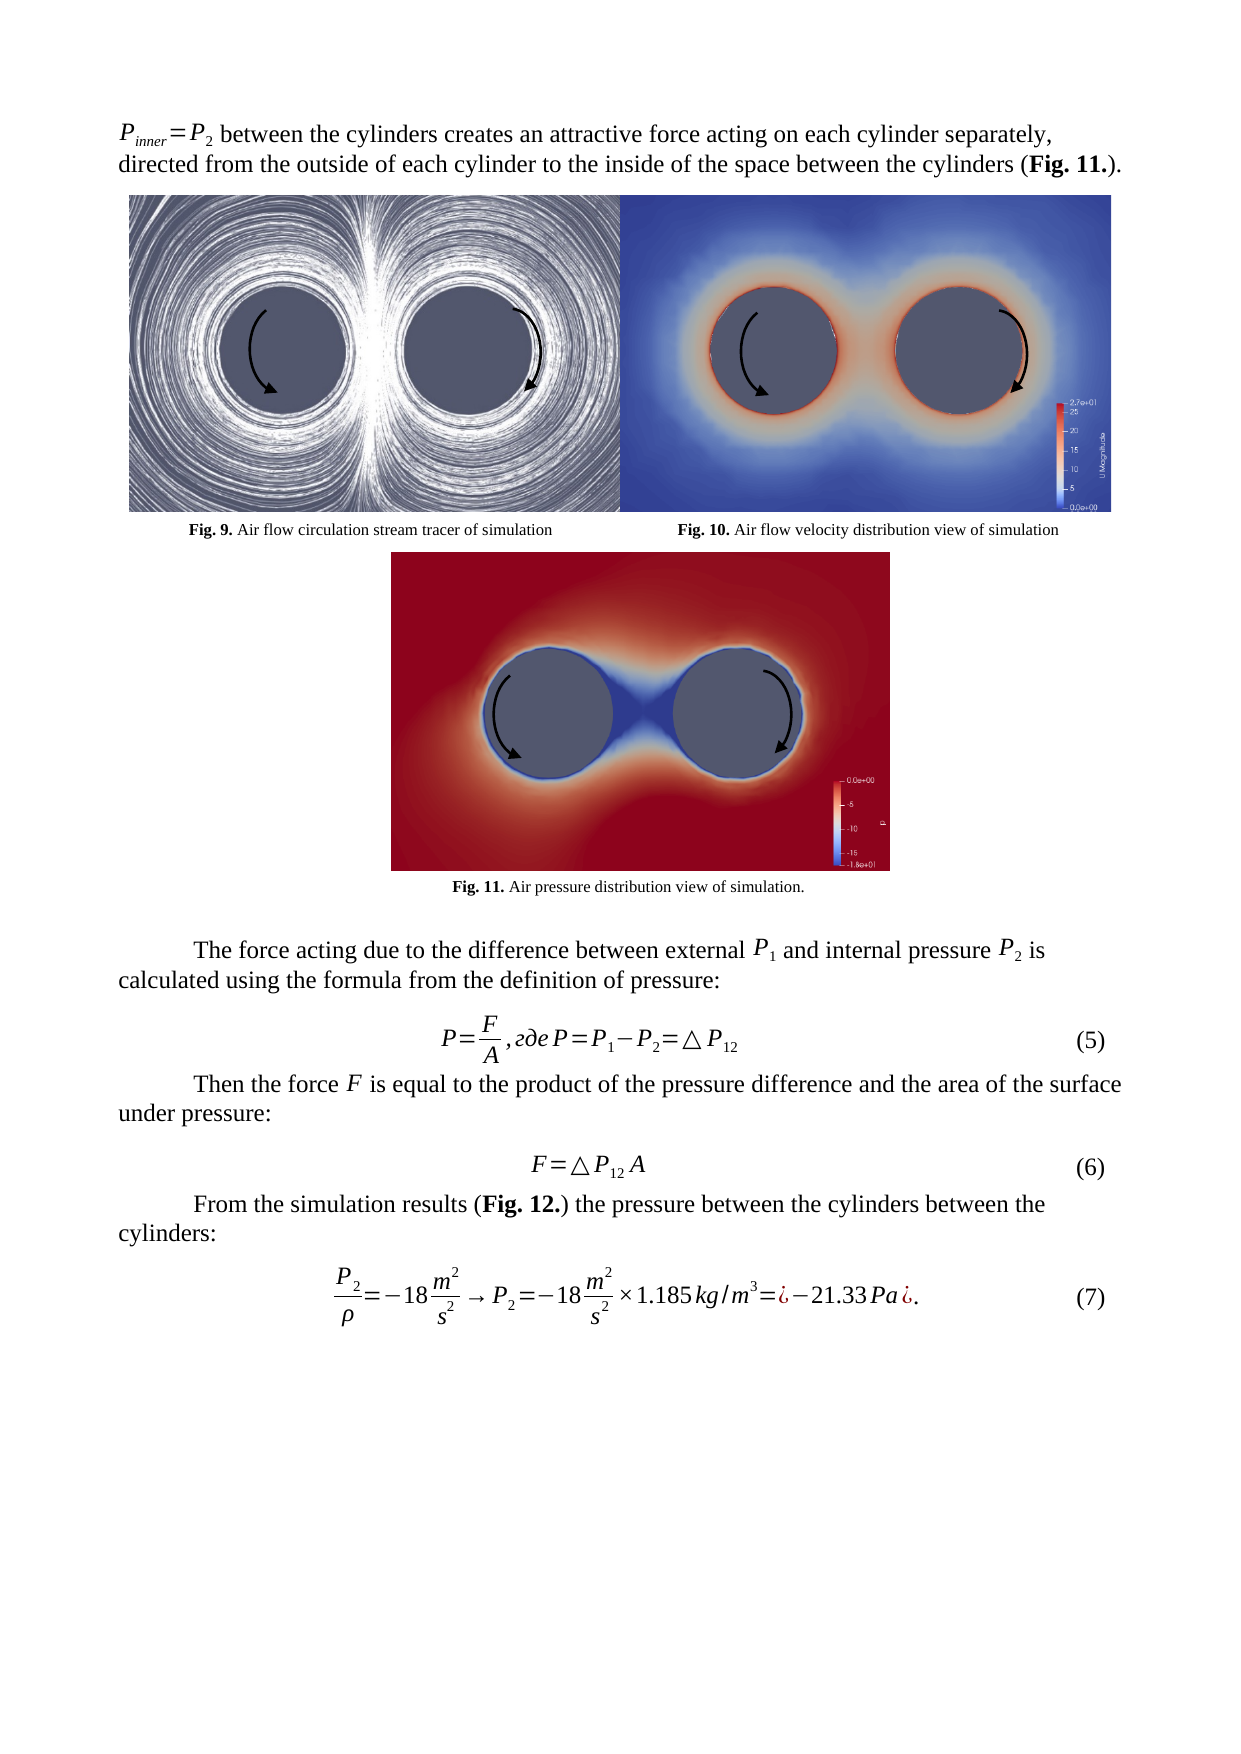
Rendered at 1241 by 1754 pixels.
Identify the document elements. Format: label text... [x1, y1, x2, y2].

picture [129, 195, 1112, 512]
table_header (5) [1059, 1010, 1122, 1069]
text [118, 118, 1122, 178]
table_header [118, 1144, 1059, 1189]
table_header [118, 1010, 1059, 1069]
text Then the force is equal to the product of the pressure difference and the area of the surface under pressure: [118, 1069, 1122, 1127]
text The force acting due to the difference between external and internal pressure is calculated using the formula from the definition of pressure: [118, 934, 1122, 994]
text From the simulation results (Fig. 12.) the pressure between the cylinders between the cylinders: [118, 1189, 1122, 1246]
table_header . [118, 1263, 1059, 1329]
picture [391, 552, 890, 871]
table_header (7) [1059, 1263, 1122, 1329]
table_header (6) [1059, 1144, 1122, 1189]
